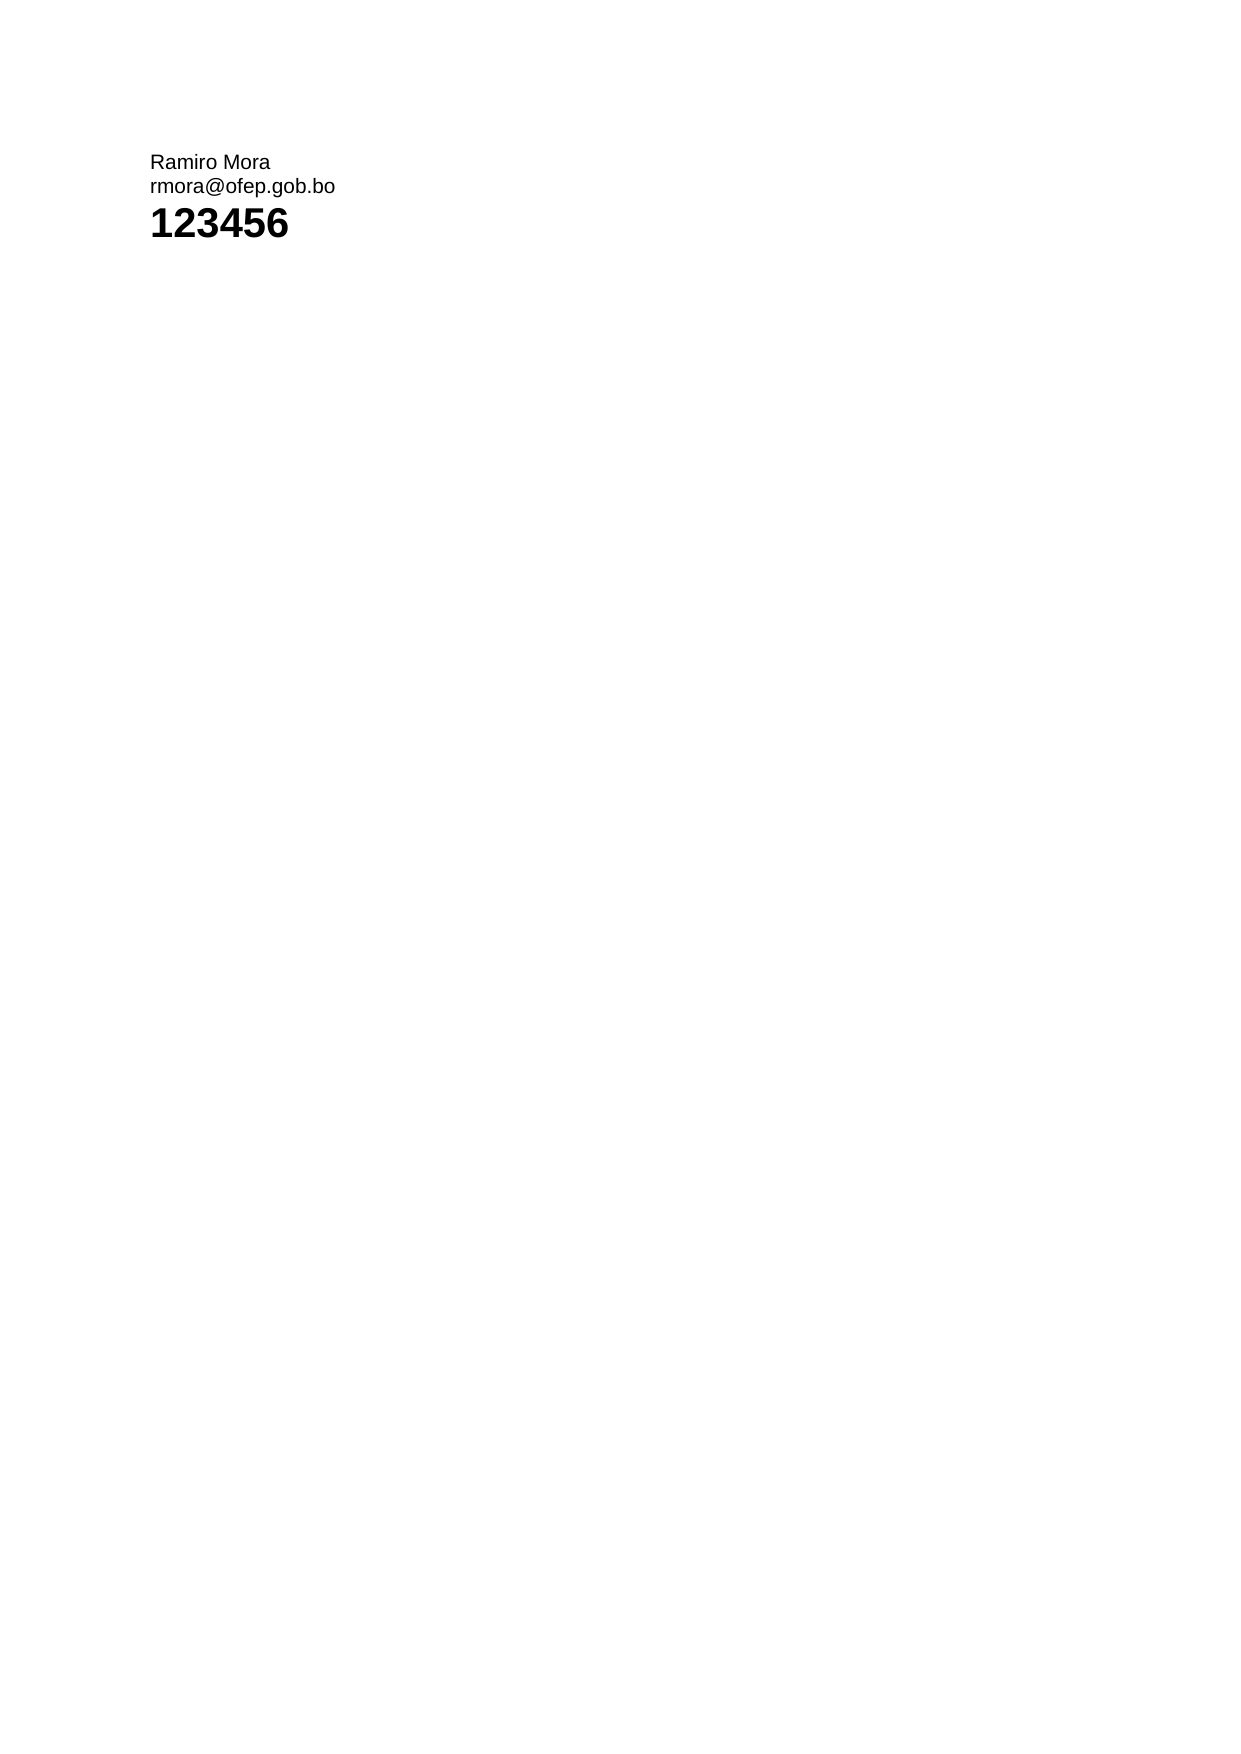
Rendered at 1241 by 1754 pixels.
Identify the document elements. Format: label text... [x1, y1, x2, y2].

text 123456 [150, 198, 1090, 246]
text rmora@ofep.gob.bo [150, 174, 1090, 198]
text Ramiro Mora [150, 150, 1090, 174]
